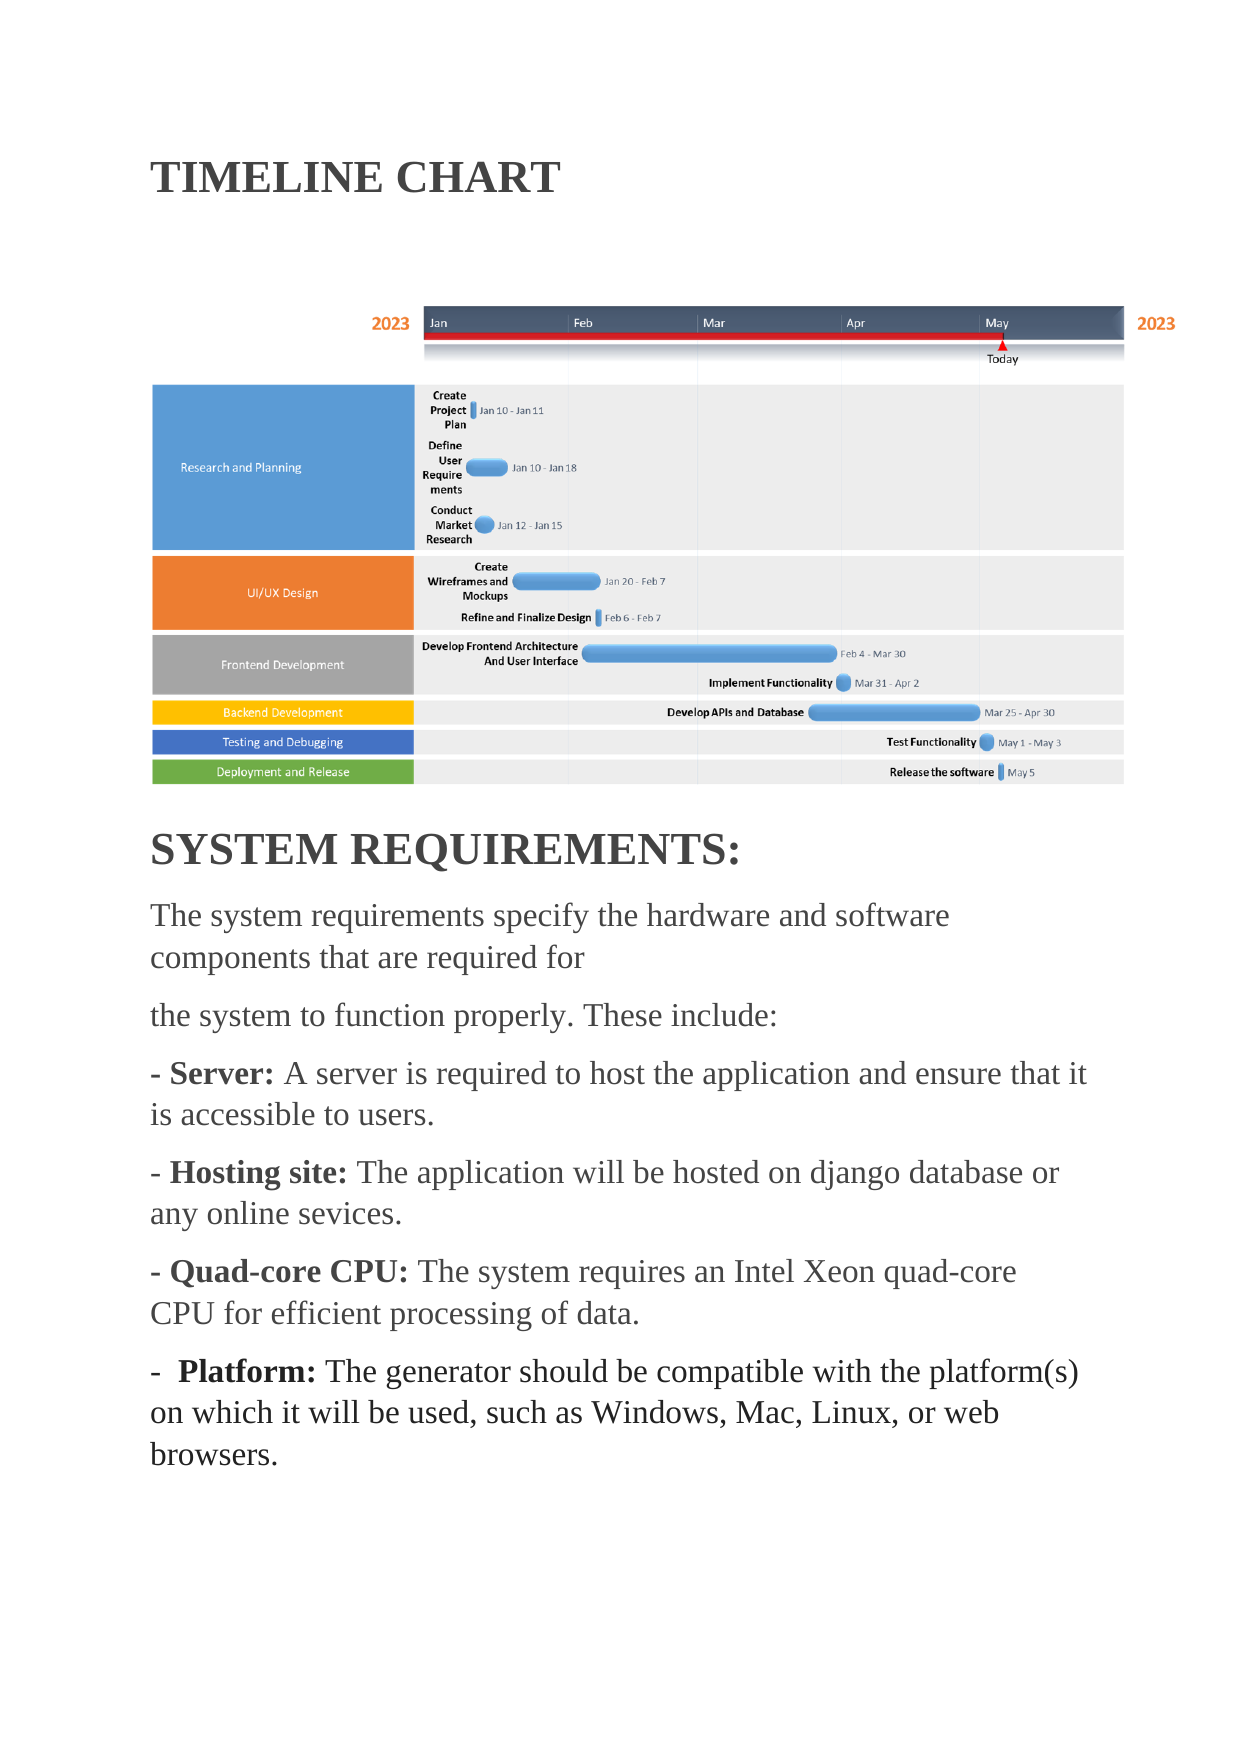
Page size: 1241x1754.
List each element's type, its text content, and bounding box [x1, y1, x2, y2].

text - Server: A server is required to host the application and ensure that it is accessible to users. [150, 1053, 1090, 1133]
text the system to function properly. These include: [150, 995, 1090, 1033]
text - Quad-core CPU: The system requires an Intel Xeon quad-core CPU for efficient processing of data. [150, 1252, 1090, 1331]
text TIMELINE CHART [150, 150, 1090, 203]
picture [150, 297, 1177, 804]
text The system requirements specify the hardware and software components that are required for [150, 896, 1090, 975]
text - Hosting site: The application will be hosted on django database or any online sevices. [150, 1152, 1090, 1232]
text SYSTEM REQUIREMENTS: [150, 822, 1090, 875]
text - Platform: The generator should be compatible with the platform(s) on which it will be used, such as Windows, Mac, Linux, or web browsers. [150, 1351, 1090, 1472]
